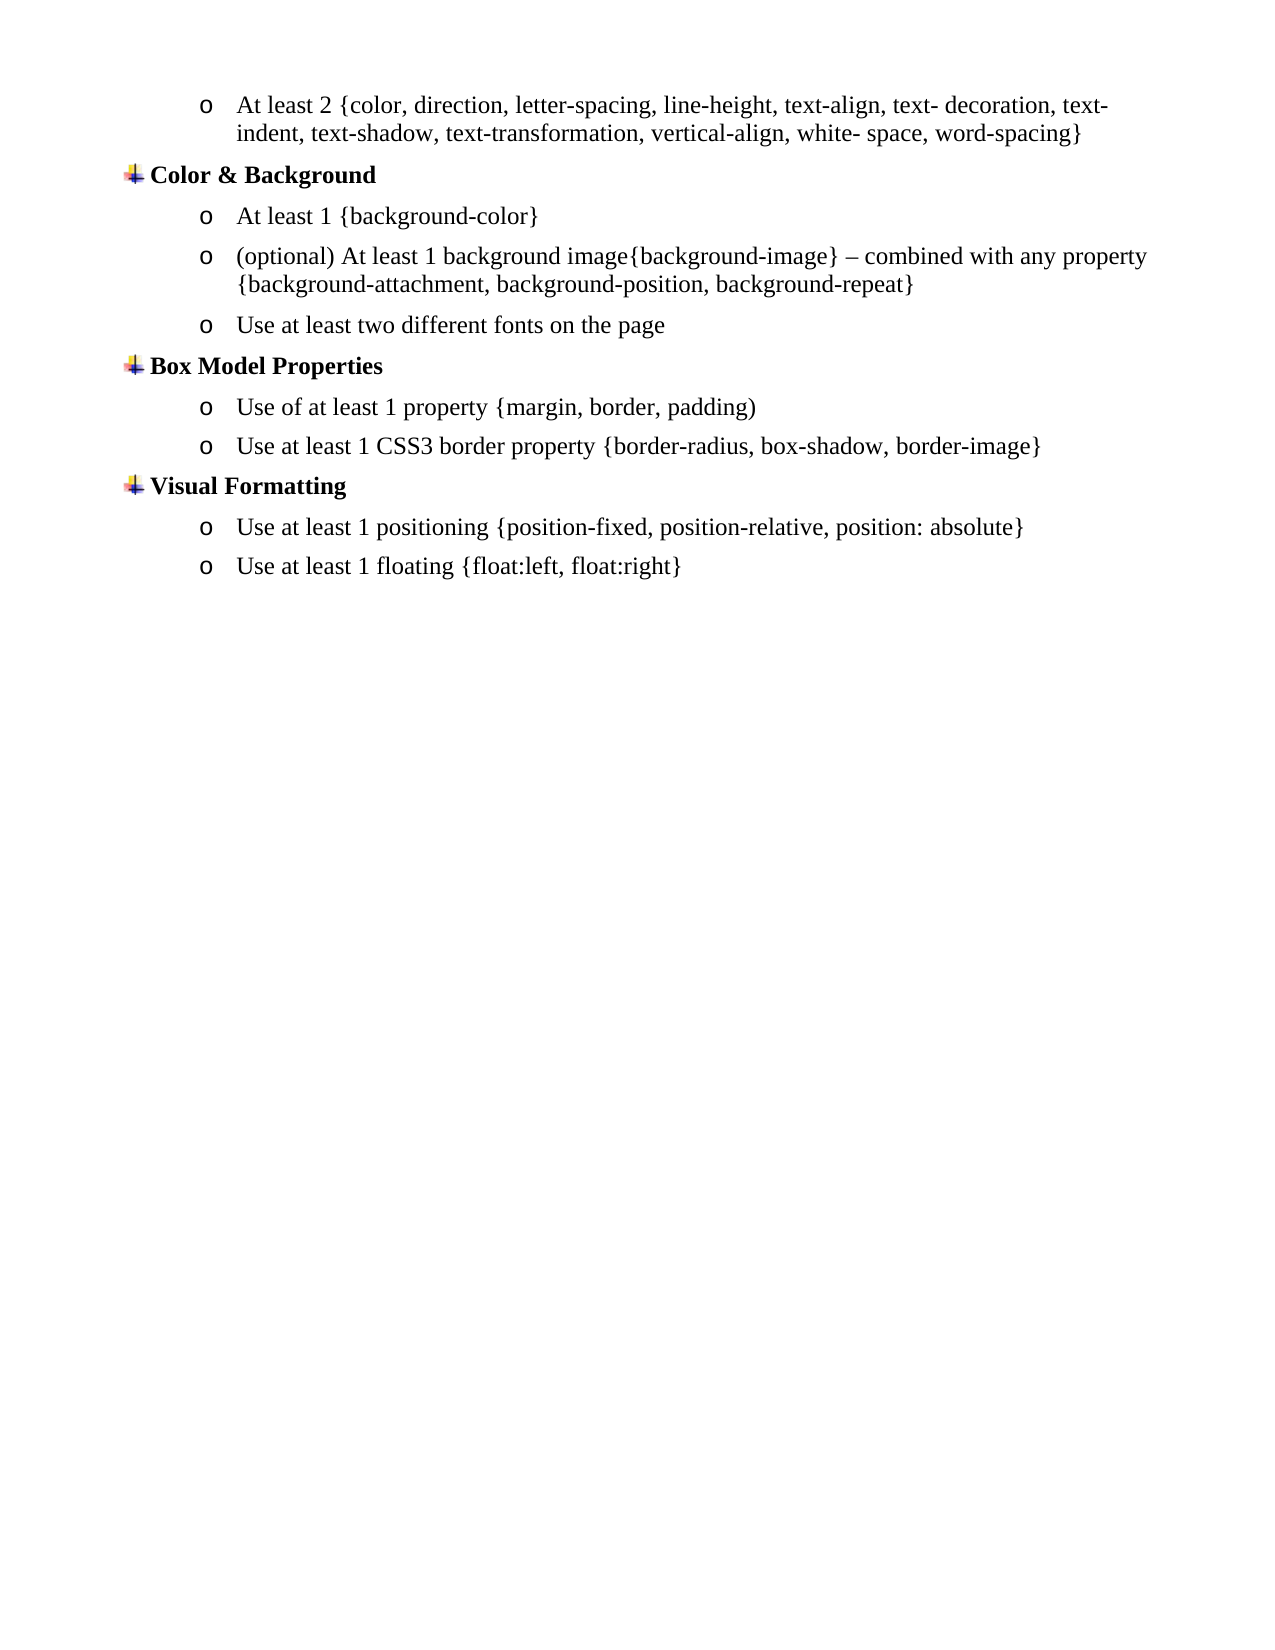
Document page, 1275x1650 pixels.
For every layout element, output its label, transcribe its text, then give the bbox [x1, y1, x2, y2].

picture [123, 473, 145, 495]
picture [123, 162, 145, 184]
subtitle Visual Formatting [123, 471, 1184, 500]
list At least 2 {color, direction, letter-spacing, line-height, text-align, text- decoration, text- indent, text-shadow, text-transformation, vertical-align, white- space, word-spacing} [198, 92, 1109, 147]
picture [123, 353, 145, 375]
list Use at least 1 positioning {position-fixed, position-relative, position: absolute} [198, 512, 1194, 542]
list Use at least 1 floating {float:left, float:right} [198, 551, 1194, 582]
subtitle Box Model Properties [123, 351, 1184, 380]
list Use of at least 1 property {margin, border, padding) [198, 392, 1194, 423]
subtitle Color & Background [123, 160, 1184, 189]
list (optional) At least 1 background image{background-image} – combined with any property [198, 241, 1194, 270]
text {background-attachment, background-position, background-repeat} [236, 270, 1184, 298]
list At least 1 {background-color} [198, 201, 1194, 232]
list Use at least two different fonts on the page [198, 310, 1194, 341]
list Use at least 1 CSS3 border property {border-radius, box-shadow, border-image} [198, 431, 1194, 462]
